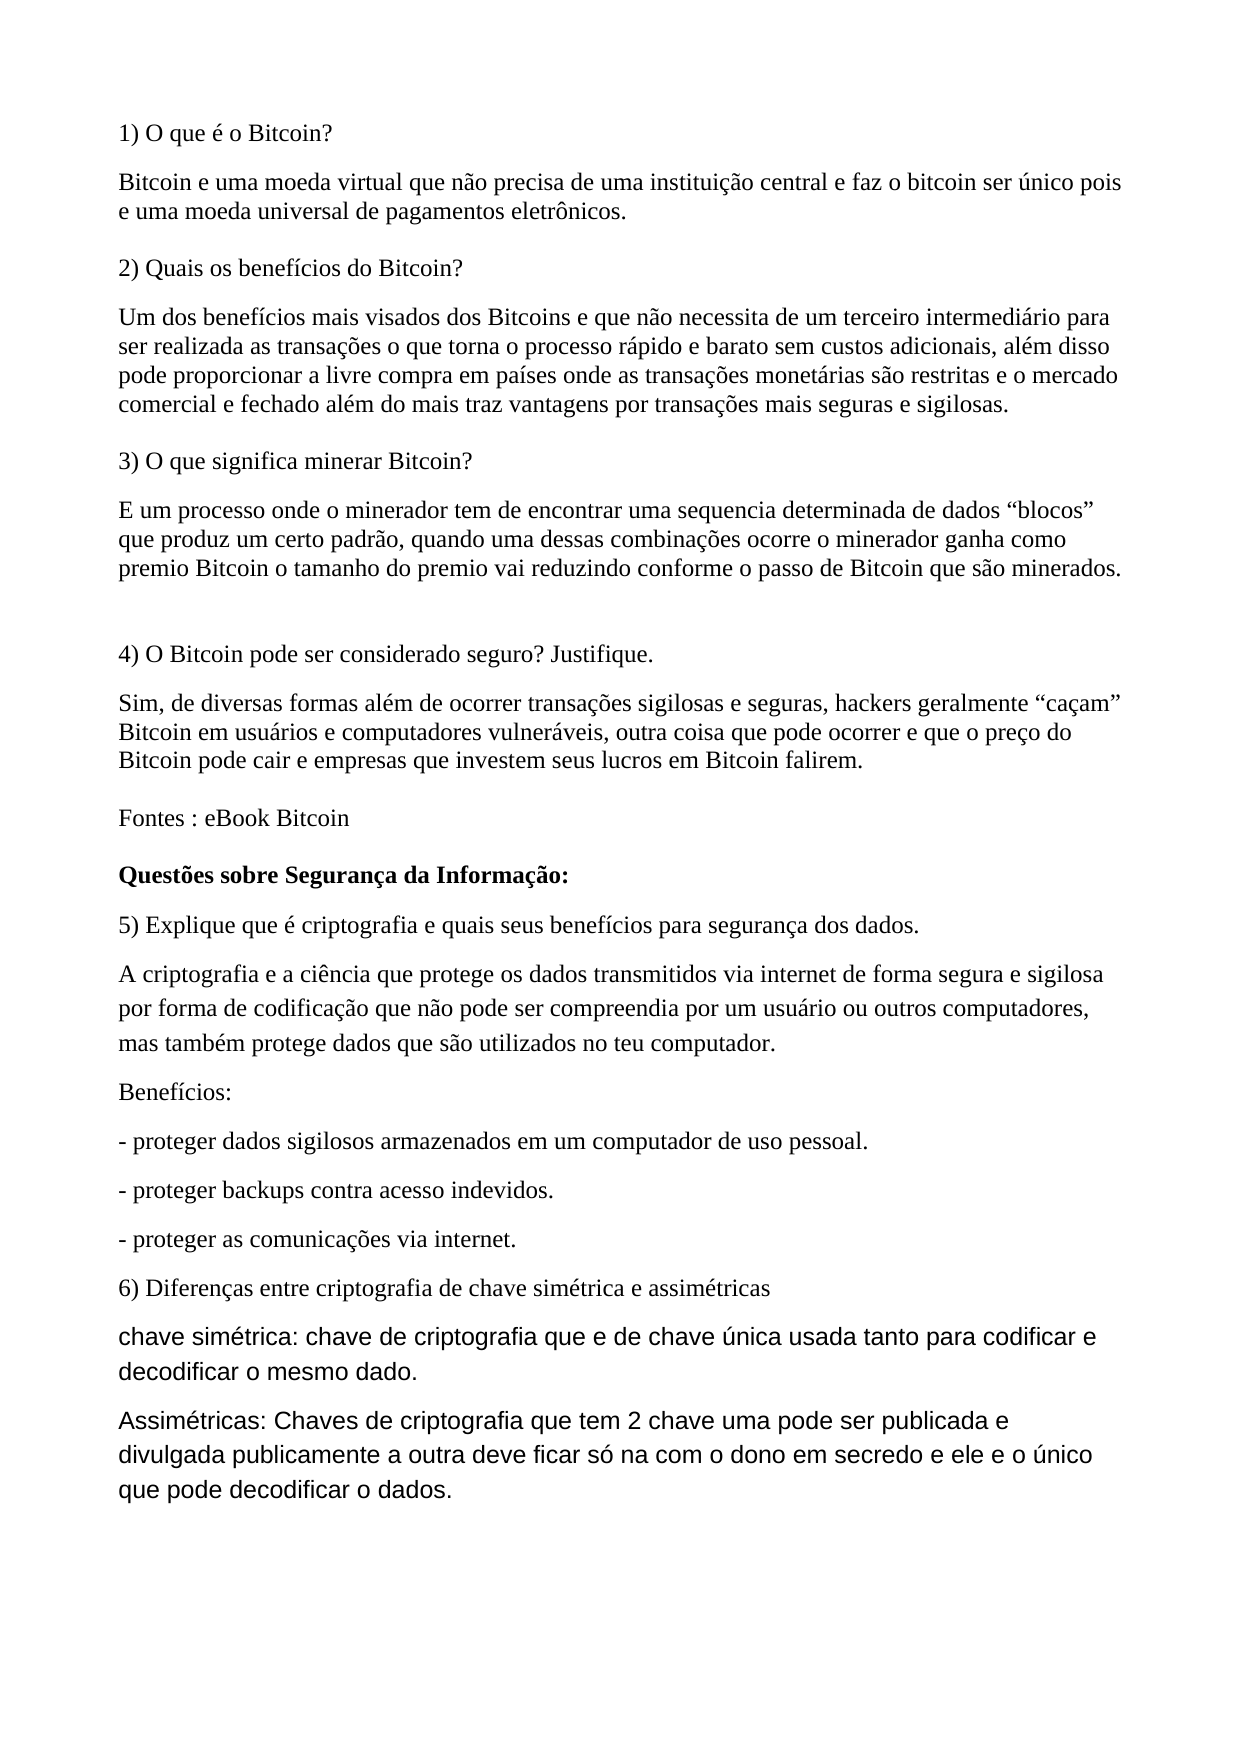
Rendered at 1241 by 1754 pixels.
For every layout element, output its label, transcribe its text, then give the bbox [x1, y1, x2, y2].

text Questões sobre Segurança da Informação: [118, 861, 1122, 889]
text - proteger backups contra acesso indevidos. [118, 1175, 1122, 1204]
text 6) Diferenças entre criptografia de chave simétrica e assimétricas [118, 1273, 1122, 1302]
text 2) Quais os benefícios do Bitcoin? [118, 253, 1122, 282]
text Sim, de diversas formas além de ocorrer transações sigilosas e seguras, hackers geralmente “caçam” Bitcoin em usuários e computadores vulneráveis, outra coisa que pode ocorrer e que o preço do Bitcoin pode cair e empresas que investem seus lucros em Bitcoin falirem. [118, 688, 1122, 774]
text E um processo onde o minerador tem de encontrar uma sequencia determinada de dados “blocos” que produz um certo padrão, quando uma dessas combinações ocorre o minerador ganha como premio Bitcoin o tamanho do premio vai reduzindo conforme o passo de Bitcoin que são minerados. [118, 495, 1122, 582]
text Assimétricas: Chaves de criptografia que tem 2 chave uma pode ser publicada e divulgada publicamente a outra deve ficar só na com o dono em secredo e ele e o único que pode decodificar o dados. [118, 1406, 1122, 1503]
text 5) Explique que é criptografia e quais seus benefícios para segurança dos dados. [118, 910, 1122, 938]
text Bitcoin e uma moeda virtual que não precisa de uma instituição central e faz o bitcoin ser único pois e uma moeda universal de pagamentos eletrônicos. [118, 167, 1122, 225]
text 4) O Bitcoin pode ser considerado seguro? Justifique. [118, 639, 1122, 668]
text - proteger dados sigilosos armazenados em um computador de uso pessoal. [118, 1126, 1122, 1154]
text 1) O que é o Bitcoin? [118, 118, 1122, 147]
text - proteger as comunicações via internet. [118, 1224, 1122, 1253]
text chave simétrica: chave de criptografia que e de chave única usada tanto para codificar e decodificar o mesmo dado. [118, 1322, 1122, 1385]
text Benefícios: [118, 1077, 1122, 1106]
text 3) O que significa minerar Bitcoin? [118, 446, 1122, 475]
text A criptografia e a ciência que protege os dados transmitidos via internet de forma segura e sigilosa por forma de codificação que não pode ser compreendia por um usuário ou outros computadores, mas também protege dados que são utilizados no teu computador. [118, 959, 1122, 1056]
text Um dos benefícios mais visados dos Bitcoins e que não necessita de um terceiro intermediário para ser realizada as transações o que torna o processo rápido e barato sem custos adicionais, além disso pode proporcionar a livre compra em países onde as transações monetárias são restritas e o mercado comercial e fechado além do mais traz vantagens por transações mais seguras e sigilosas. [118, 302, 1122, 417]
text Fontes : eBook Bitcoin [118, 803, 1122, 832]
